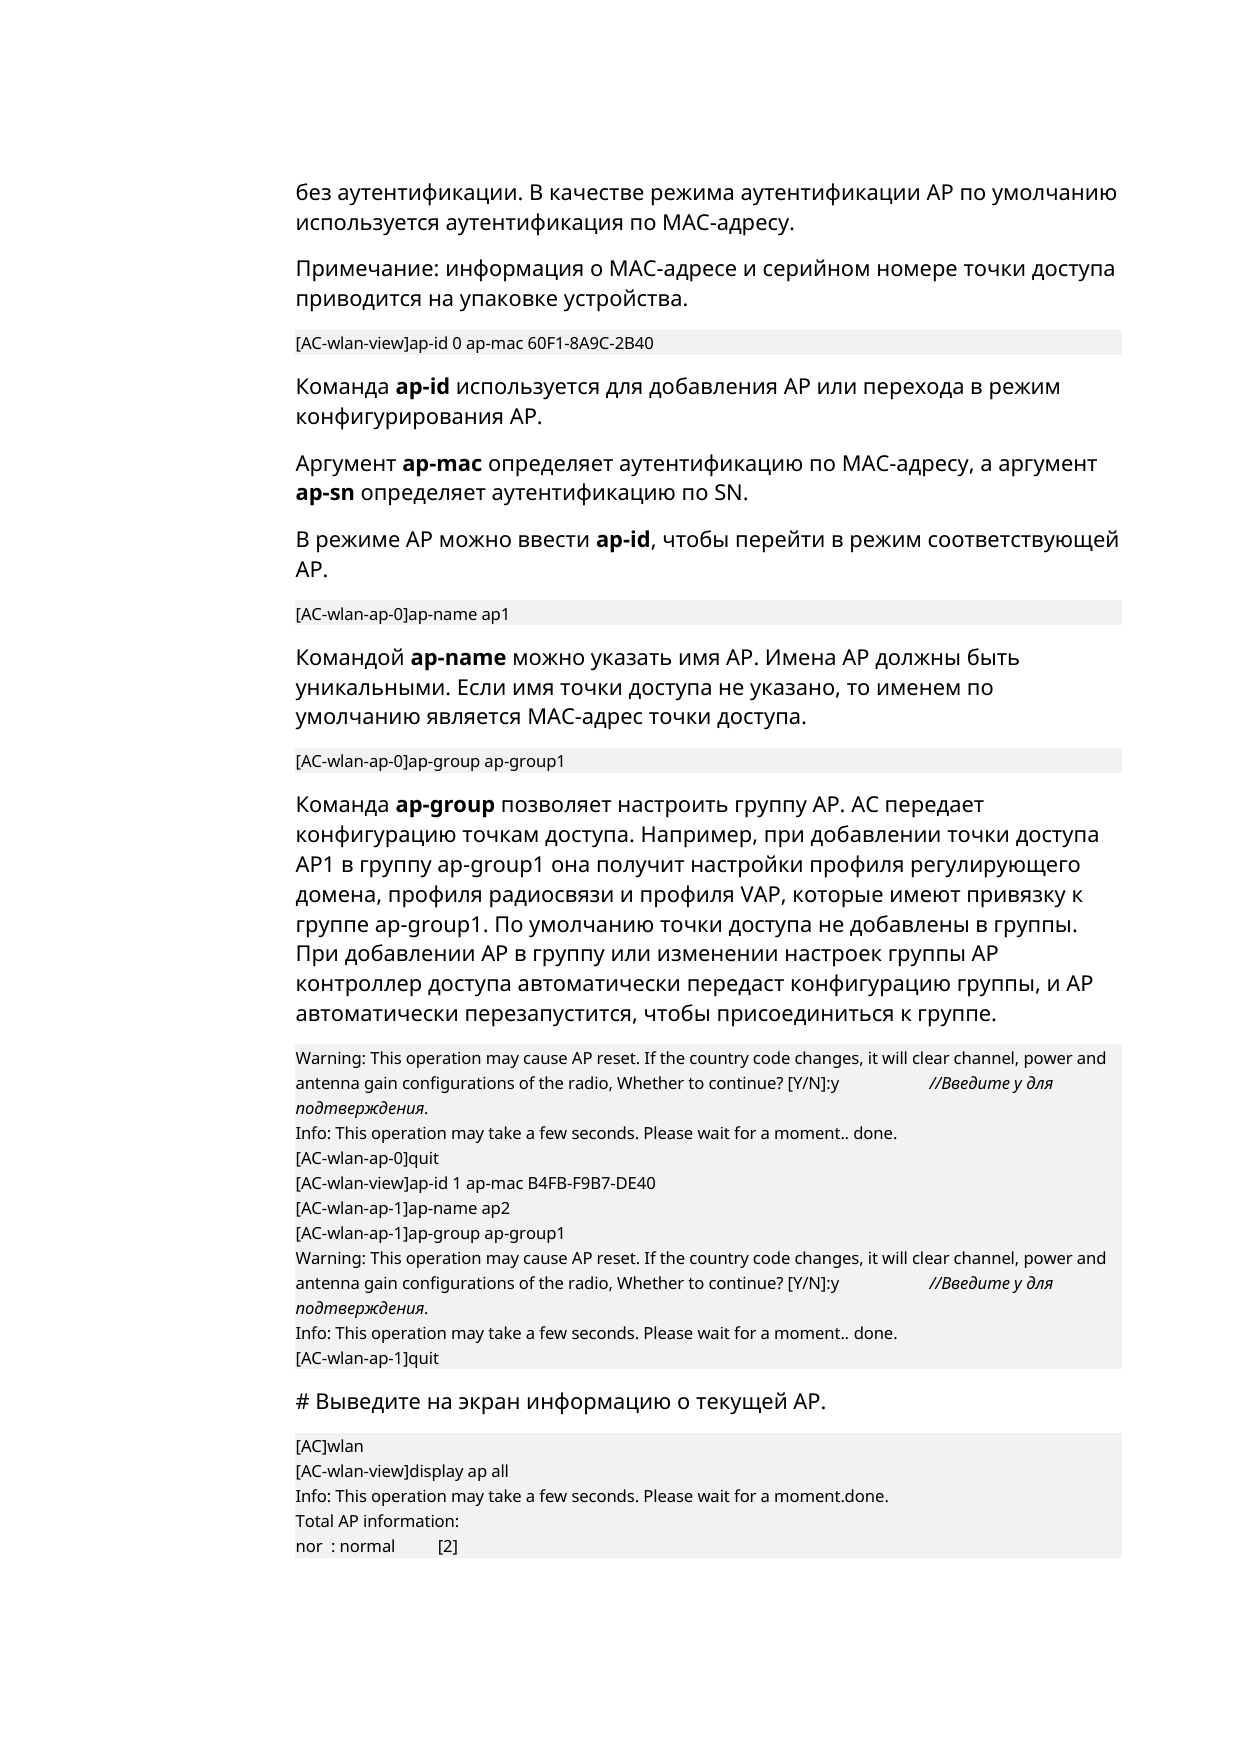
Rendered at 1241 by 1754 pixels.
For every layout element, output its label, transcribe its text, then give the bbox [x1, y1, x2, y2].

text Примечание: информация о MAC-адресе и серийном номере точки доступа приводится на упаковке устройства. [295, 253, 1122, 313]
text [AC-wlan-view]ap-id 0 ap-mac 60F1-8A9C-2B40 [295, 330, 1122, 355]
text Total AP information: [295, 1508, 1122, 1533]
text Info: This operation may take a few seconds. Please wait for a moment.. done. [295, 1119, 1122, 1144]
text Info: This operation may take a few seconds. Please wait for a moment.. done. [295, 1319, 1122, 1344]
text Warning: This operation may cause AP reset. If the country code changes, it will clear channel, power and antenna gain configurations of the radio, Whether to continue? [Y/N]:y //Введите y для подтверждения. [295, 1044, 1122, 1119]
text [AC-wlan-ap-0]ap-group ap-group1 [295, 748, 1122, 773]
text [AC]wlan [295, 1433, 1122, 1458]
text [AC-wlan-ap-1]ap-name ap2 [295, 1194, 1122, 1219]
text [AC-wlan-ap-1]ap-group ap-group1 [295, 1219, 1122, 1244]
text [AC-wlan-ap-0]quit [295, 1144, 1122, 1169]
text В режиме AP можно ввести ap-id, чтобы перейти в режим соответствующей AP. [295, 524, 1122, 583]
text # Выведите на экран информацию о текущей AP. [295, 1386, 1122, 1416]
text Команда ap-group позволяет настроить группу AP. AC передает конфигурацию точкам доступа. Например, при добавлении точки доступа AP1 в группу ap-group1 она получит настройки профиля регулирующего домена, профиля радиосвязи и профиля VAP, которые имеют привязку к группе ap-group1. По умолчанию точки доступа не добавлены в группы. При добавлении AP в группу или изменении настроек группы AP контроллер доступа автоматически передаст конфигурацию группы, и AP автоматически перезапустится, чтобы присоединиться к группе. [295, 789, 1122, 1028]
text Команда ap-id используется для добавления AP или перехода в режим конфигурирования AP. [295, 371, 1122, 431]
text Командой ap-name можно указать имя AP. Имена AP должны быть уникальными. Если имя точки доступа не указано, то именем по умолчанию является MAC-адрес точки доступа. [295, 642, 1122, 731]
text [AC-wlan-view]ap-id 1 ap-mac B4FB-F9B7-DE40 [295, 1169, 1122, 1194]
text nor : normal [2] [295, 1533, 1122, 1558]
text Info: This operation may take a few seconds. Please wait for a moment.done. [295, 1483, 1122, 1508]
text [AC-wlan-ap-0]ap-name ap1 [295, 600, 1122, 625]
text [AC-wlan-view]display ap all [295, 1458, 1122, 1483]
text [AC-wlan-ap-1]quit [295, 1344, 1122, 1369]
text Warning: This operation may cause AP reset. If the country code changes, it will clear channel, power and antenna gain configurations of the radio, Whether to continue? [Y/N]:y //Введите y для подтверждения. [295, 1244, 1122, 1319]
text Аргумент ap-mac определяет аутентификацию по MAC-адресу, а аргумент ap-sn определяет аутентификацию по SN. [295, 448, 1122, 507]
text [295, 177, 1122, 237]
